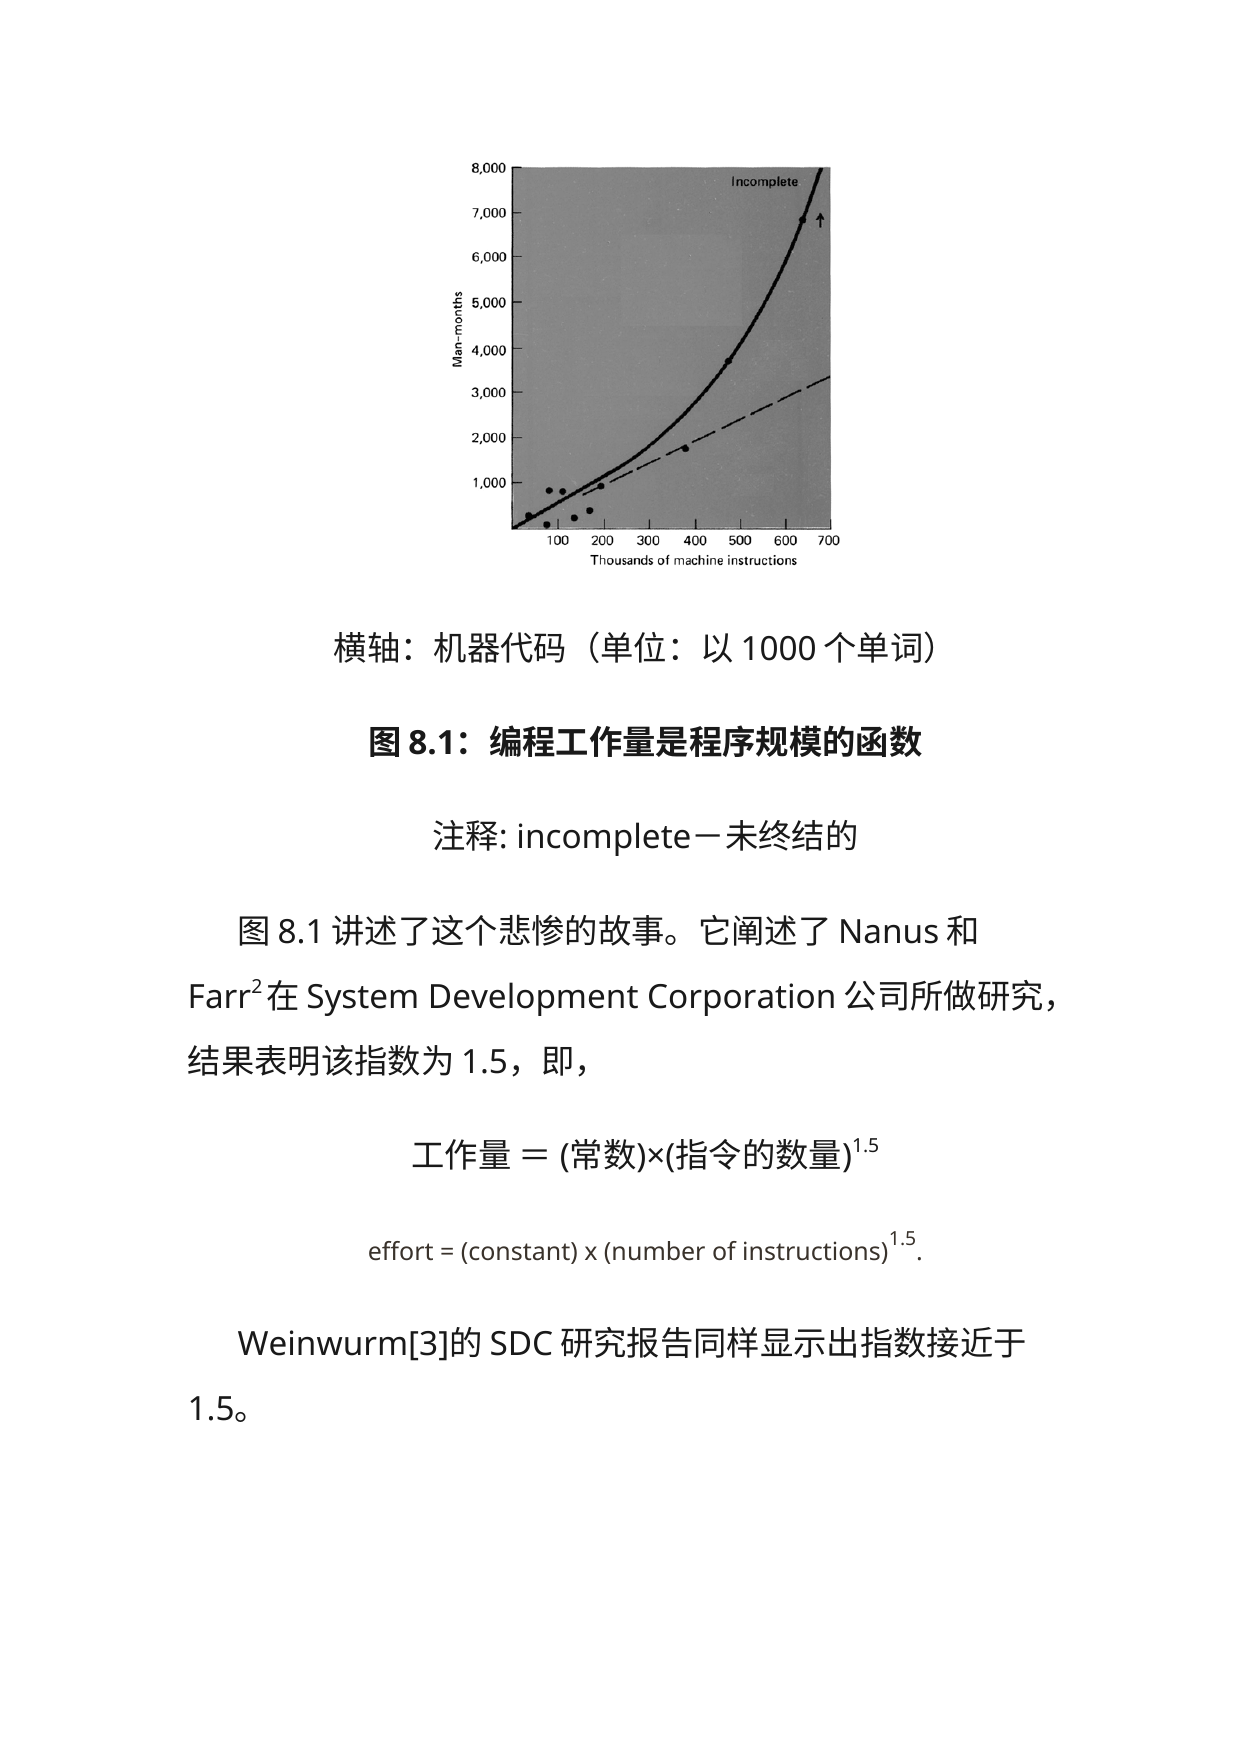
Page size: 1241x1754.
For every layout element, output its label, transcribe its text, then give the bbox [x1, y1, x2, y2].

text 图8.1讲述了这个悲惨的故事。它阐述了Nanus和Farr2在System Development Corporation公司所做研究，结果表明该指数为1.5，即， [187, 896, 1053, 1091]
text 横轴：机器代码（单位：以1000个单词） [187, 614, 1053, 679]
text effort = (constant) x (number of instructions)1.5. [187, 1214, 1053, 1279]
text 注释: incomplete－未终结的 [187, 802, 1053, 867]
text 工作量 ＝ (常数)×(指令的数量)1.5 [187, 1120, 1053, 1185]
picture [450, 162, 840, 566]
text Weinwurm[3]的SDC研究报告同样显示出指数接近于1.5。 [187, 1309, 1053, 1439]
text 图8.1：编程工作量是程序规模的函数 [187, 708, 1053, 773]
